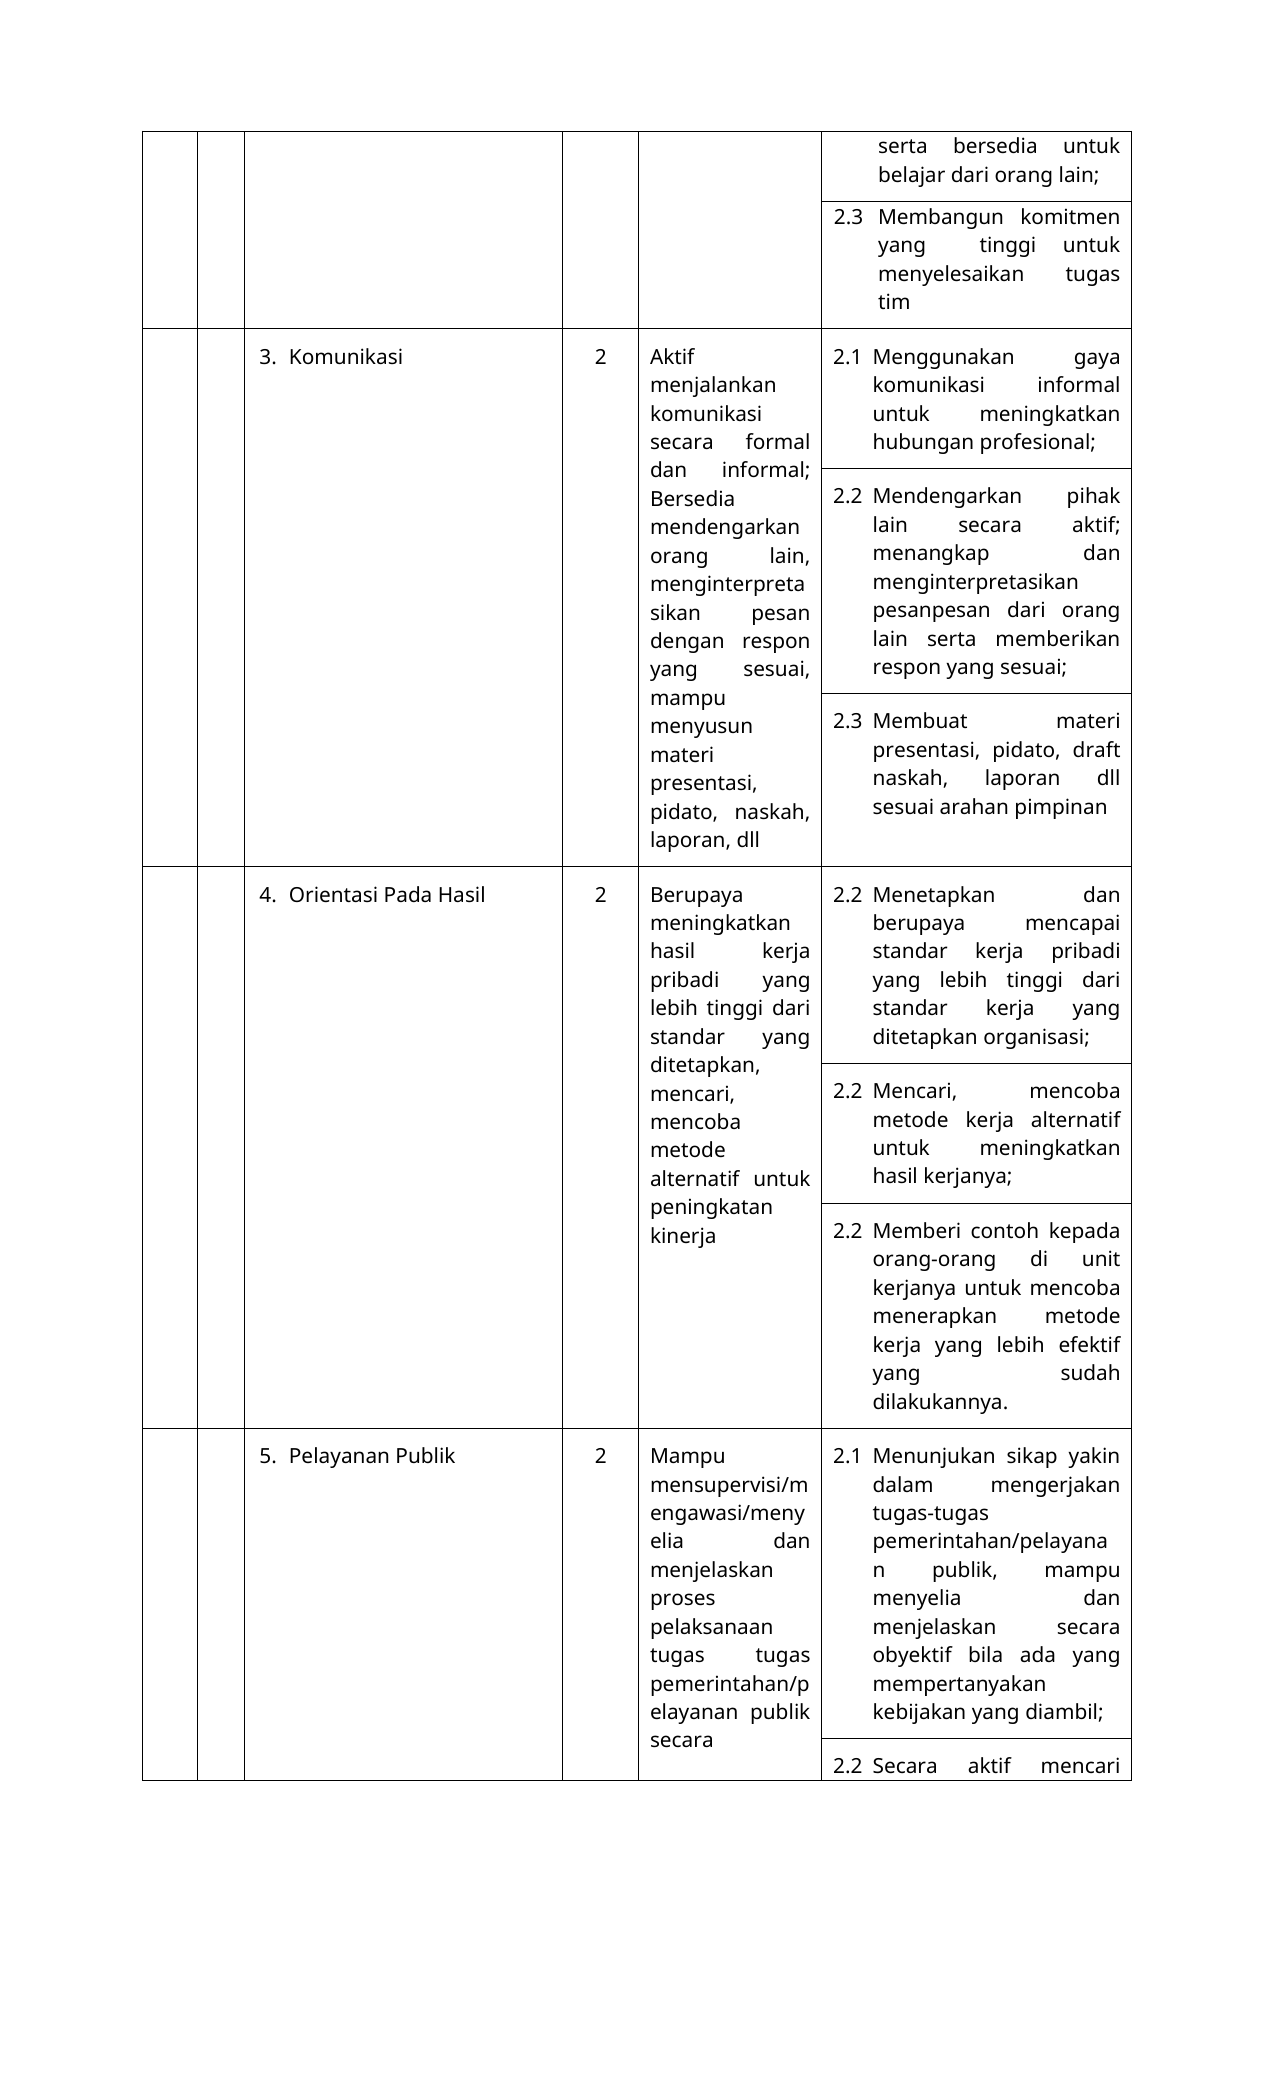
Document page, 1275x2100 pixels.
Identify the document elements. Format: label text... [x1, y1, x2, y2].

table_cell [143, 867, 197, 1428]
table_cell 2 [563, 329, 638, 866]
table_cell Membuat materi presentasi, pidato, draft naskah, laporan dll sesuai arahan pimpinan [822, 694, 1131, 866]
table_cell Mencari, mencoba metode kerja alternatif untuk meningkatkan hasil kerjanya; [822, 1064, 1131, 1203]
table_cell Mampu mensupervisi/mengawasi/menyelia dan menjelaskan proses pelaksanaan tugas tugas pemerintahan/pelayanan publik secara transparan [639, 1429, 821, 1780]
table_cell Menetapkan dan berupaya mencapai standar kerja pribadi yang lebih tinggi dari standar kerja yang ditetapkan organisasi; [822, 867, 1131, 1063]
table_cell [198, 329, 244, 866]
table_cell Membangun komitmen yang tinggi untuk menyelesaikan tugas tim [822, 202, 1131, 328]
table_cell [198, 867, 244, 1428]
table_cell Komunikasi [245, 329, 562, 866]
table_cell Aktif menjalankan komunikasi secara formal dan informal; Bersedia mendengarkan orang lain, menginterpretasikan pesan dengan respon yang sesuai, mampu menyusun materi presentasi, pidato, naskah, laporan, dll [639, 329, 821, 866]
table_cell Pelayanan Publik [245, 1429, 562, 1780]
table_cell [822, 132, 1131, 201]
table_cell Memberi contoh kepada orang-orang di unit kerjanya untuk mencoba menerapkan metode kerja yang lebih efektif yang sudah dilakukannya. [822, 1204, 1131, 1428]
table_cell [143, 1429, 197, 1780]
table_cell 2 [563, 867, 638, 1428]
table_cell Menunjukan sikap yakin dalam mengerjakan tugas-tugas pemerintahan/pelayanan publik, mampu menyelia dan menjelaskan secara obyektif bila ada yang mempertanyakan kebijakan yang diambil; [822, 1429, 1131, 1738]
table_cell [143, 329, 197, 866]
table_cell Menggunakan gaya komunikasi informal untuk meningkatkan hubungan profesional; [822, 329, 1131, 468]
table_cell Berupaya meningkatkan hasil kerja pribadi yang lebih tinggi dari standar yang ditetapkan, mencari, mencoba metode alternatif untuk peningkatan kinerja [639, 867, 821, 1428]
table_cell [198, 1429, 244, 1780]
table_cell Orientasi Pada Hasil [245, 867, 562, 1428]
table_cell 2 [563, 1429, 638, 1780]
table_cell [822, 1739, 1131, 1780]
table_cell Mendengarkan pihak lain secara aktif; menangkap dan menginterpretasikan pesanpesan dari orang lain serta memberikan respon yang sesuai; [822, 469, 1131, 693]
